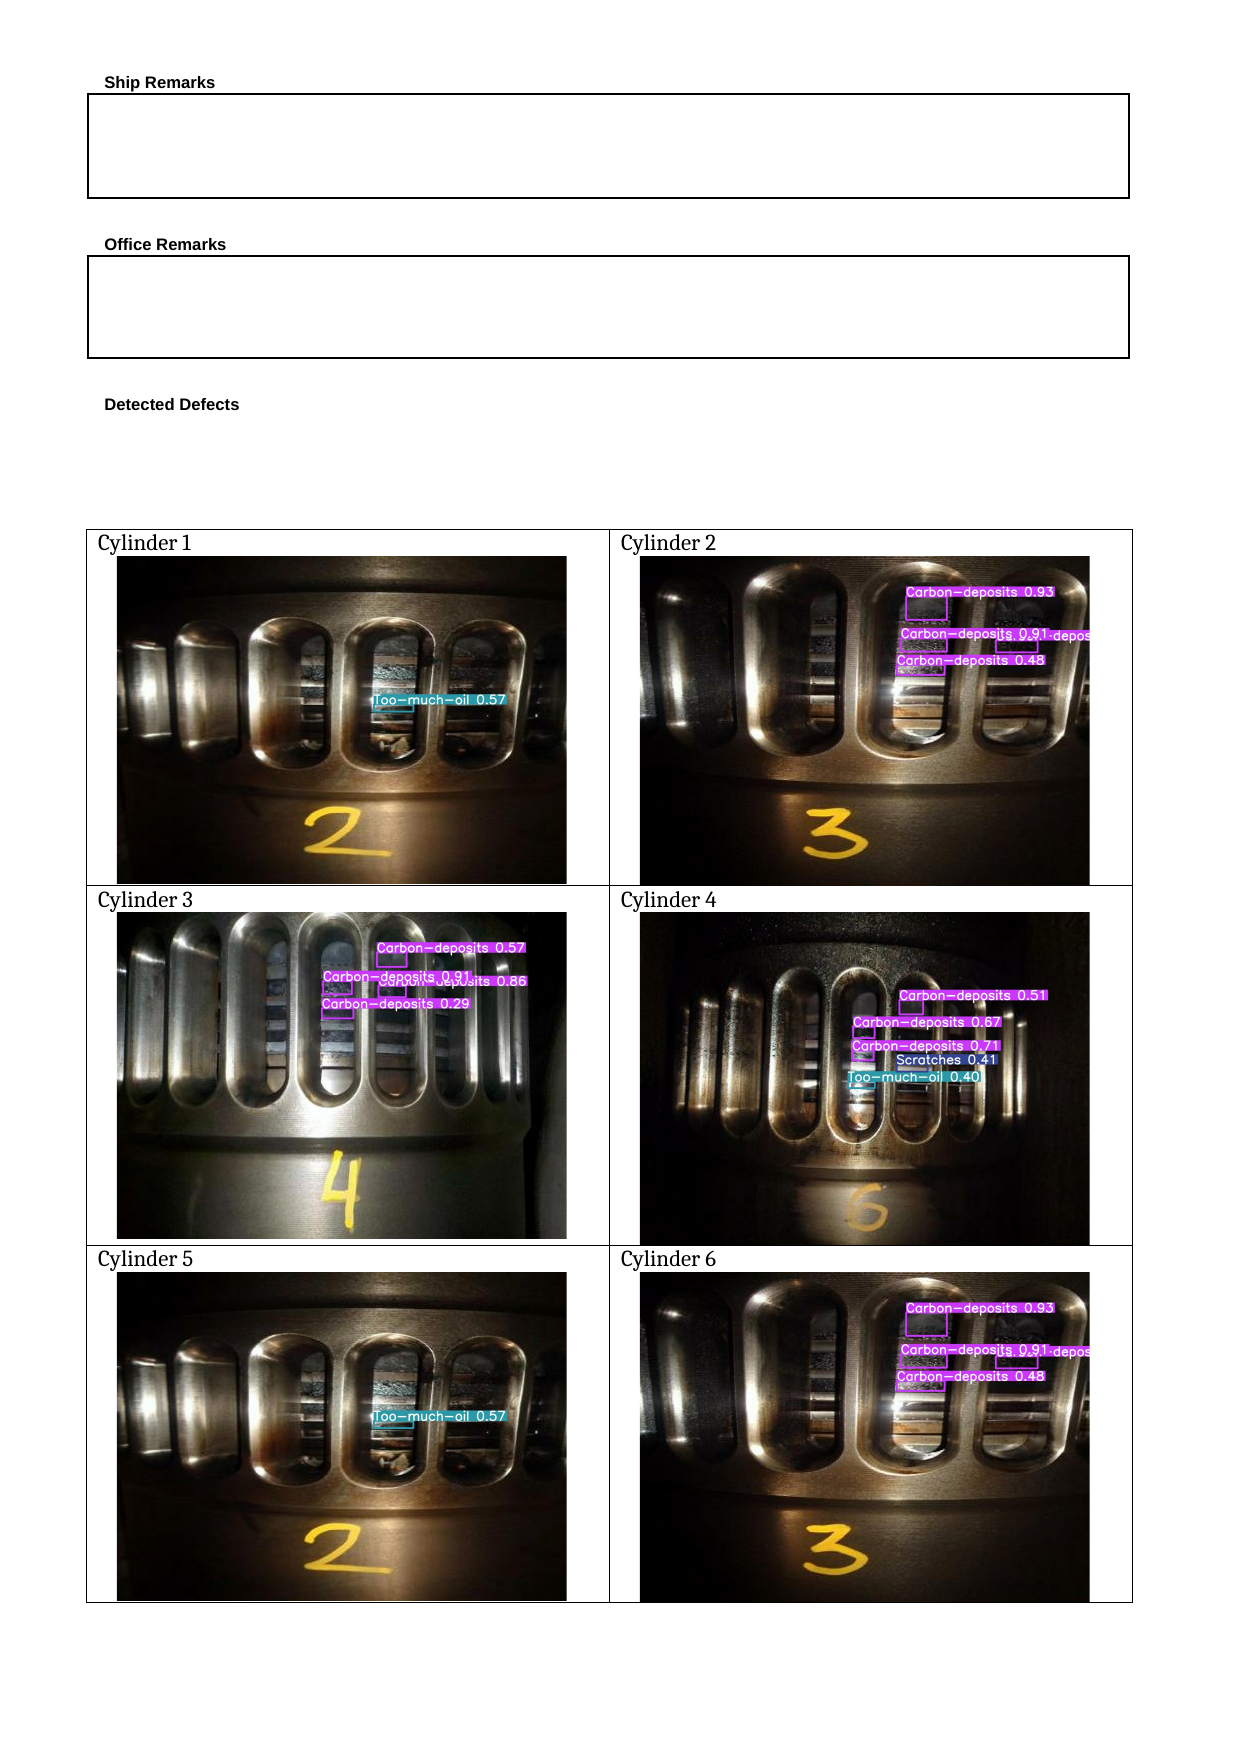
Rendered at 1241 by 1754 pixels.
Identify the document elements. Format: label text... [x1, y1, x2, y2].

table_cell Cylinder 3 [87, 886, 609, 1245]
table_cell Cylinder 4 [610, 886, 1132, 1245]
picture [639, 1272, 1090, 1602]
table_header Cylinder 1 [87, 530, 609, 885]
table_header [89, 257, 1128, 357]
picture [116, 912, 567, 1239]
text Office Remarks [104, 232, 1144, 255]
table_cell Cylinder 6 [610, 1246, 1132, 1602]
table_cell Cylinder 5 [87, 1246, 609, 1602]
picture [639, 912, 1090, 1245]
text Ship Remarks [104, 69, 1144, 93]
text Detected Defects [104, 392, 1144, 415]
table_header Cylinder 2 [610, 530, 1132, 885]
table_header [89, 95, 1128, 197]
picture [116, 556, 567, 884]
picture [116, 1272, 567, 1601]
picture [639, 556, 1090, 886]
